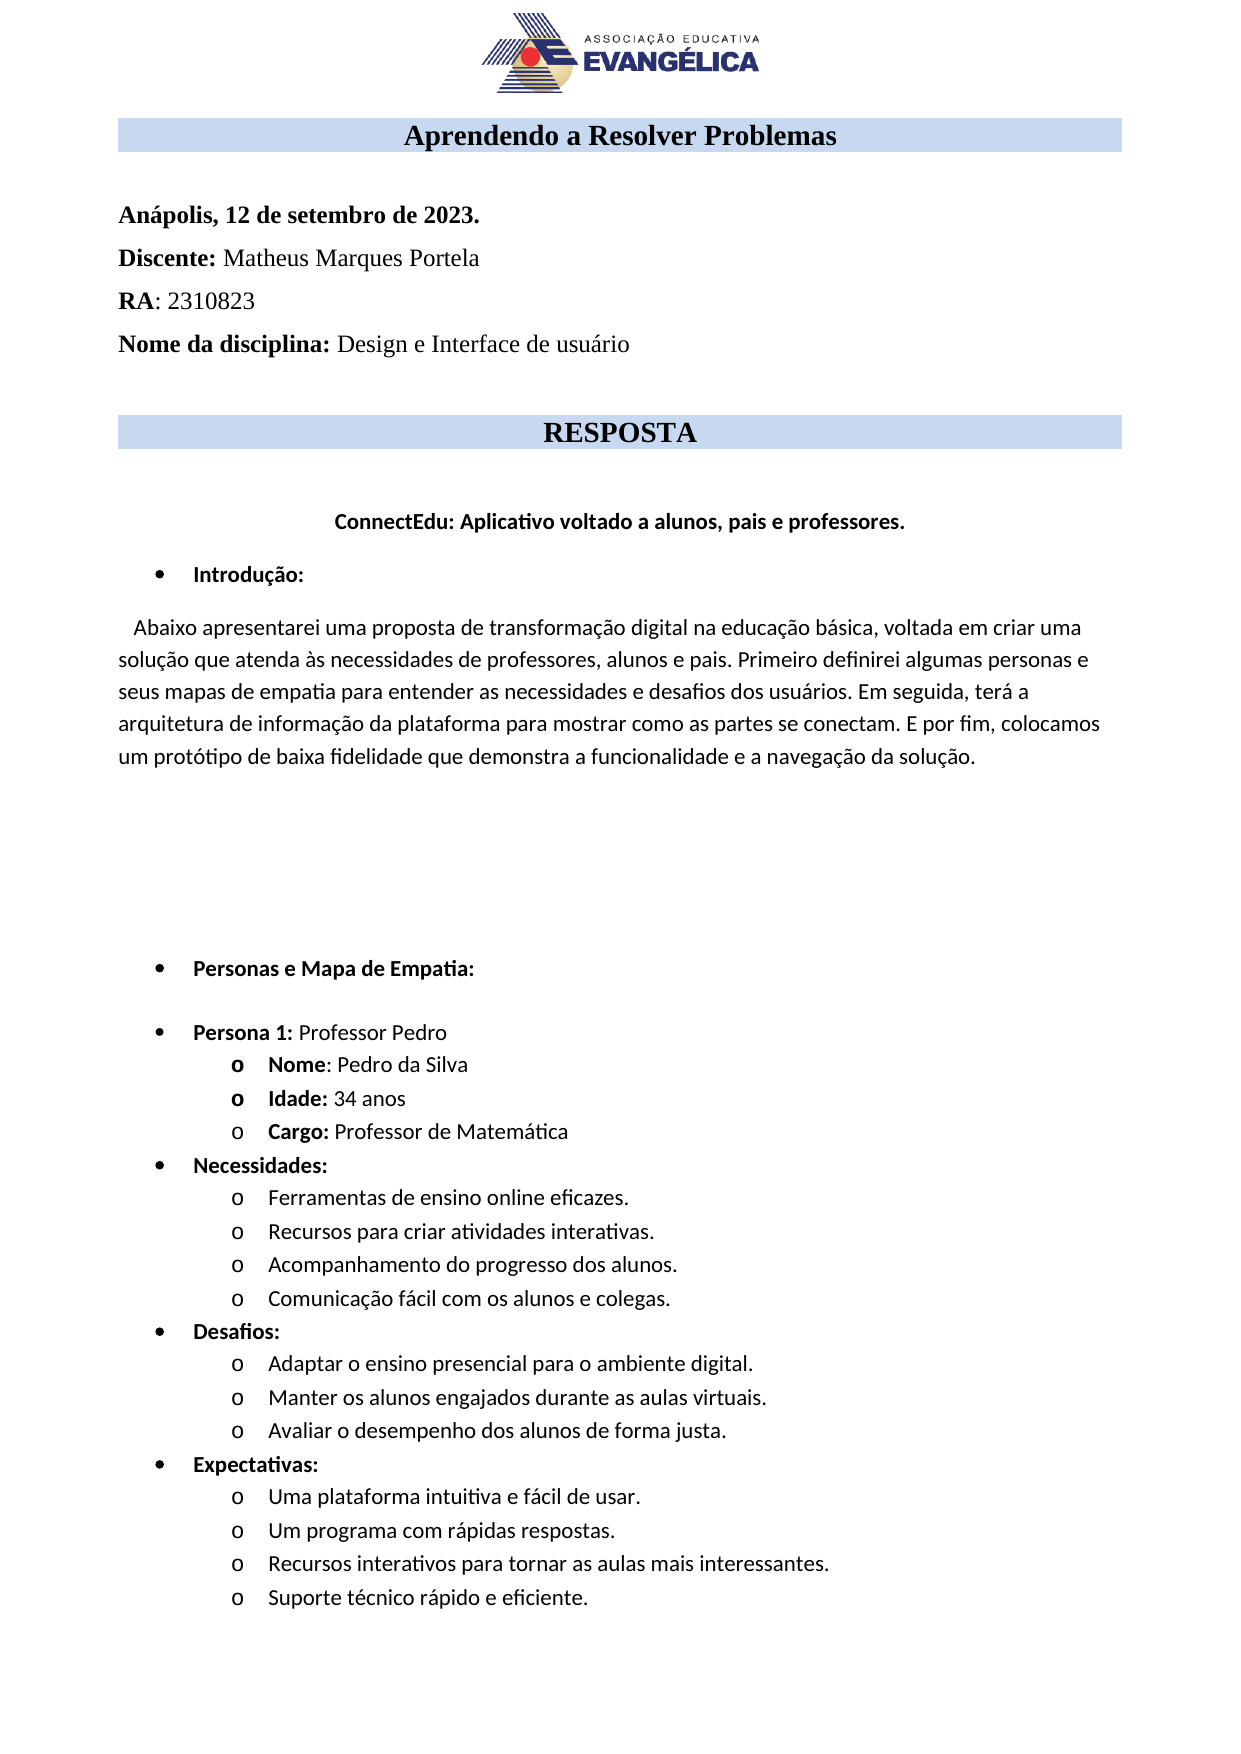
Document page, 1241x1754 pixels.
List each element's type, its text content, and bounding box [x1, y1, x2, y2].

list Recursos interativos para tornar as aulas mais interessantes. [231, 1549, 1122, 1579]
list Personas e Mapa de Empatia: [156, 954, 1122, 982]
list Introdução: [156, 560, 1122, 588]
text RA: 2310823 [118, 286, 1122, 315]
picture [481, 13, 759, 93]
list Necessidades: [156, 1151, 1122, 1179]
list Idade: 34 anos [231, 1084, 1122, 1113]
list Recursos para criar atividades interativas. [231, 1217, 1122, 1246]
text ConnectEdu: Aplicativo voltado a alunos, pais e professores. [118, 507, 1122, 535]
text Aprendendo a Resolver Problemas [118, 118, 1122, 152]
list Desafios: [156, 1317, 1122, 1345]
list Acompanhamento do progresso dos alunos. [231, 1250, 1122, 1279]
text Anápolis, 12 de setembro de 2023. [118, 200, 1122, 228]
list Persona 1: Professor Pedro [156, 1018, 1122, 1046]
list Um programa com rápidas respostas. [231, 1516, 1122, 1545]
list Expectativas: [156, 1450, 1122, 1478]
text Discente: Matheus Marques Portela [118, 243, 1122, 272]
text Nome da disciplina: Design e Interface de usuário [118, 329, 1122, 358]
list Cargo: Professor de Matemática [231, 1117, 1122, 1147]
list Comunicação fácil com os alunos e colegas. [231, 1284, 1122, 1313]
list Nome: Pedro da Silva [231, 1050, 1122, 1079]
text Abaixo apresentarei uma proposta de transformação digital na educação básica, voltada em criar uma solução que atenda às necessidades de professores, alunos e pais. Primeiro definirei algumas personas e seus mapas de empatia para entender as necessidades e desafios dos usuários. Em seguida, terá a arquitetura de informação da plataforma para mostrar como as partes se conectam. E por fim, colocamos um protótipo de baixa fidelidade que demonstra a funcionalidade e a navegação da solução. [118, 613, 1122, 770]
text RESPOSTA [118, 415, 1122, 449]
list Adaptar o ensino presencial para o ambiente digital. [231, 1349, 1122, 1379]
list Ferramentas de ensino online eficazes. [231, 1183, 1122, 1212]
list Uma plataforma intuitiva e fácil de usar. [231, 1482, 1122, 1512]
list Suporte técnico rápido e eficiente. [231, 1583, 1122, 1612]
list Manter os alunos engajados durante as aulas virtuais. [231, 1383, 1122, 1412]
list Avaliar o desempenho dos alunos de forma justa. [231, 1417, 1122, 1446]
